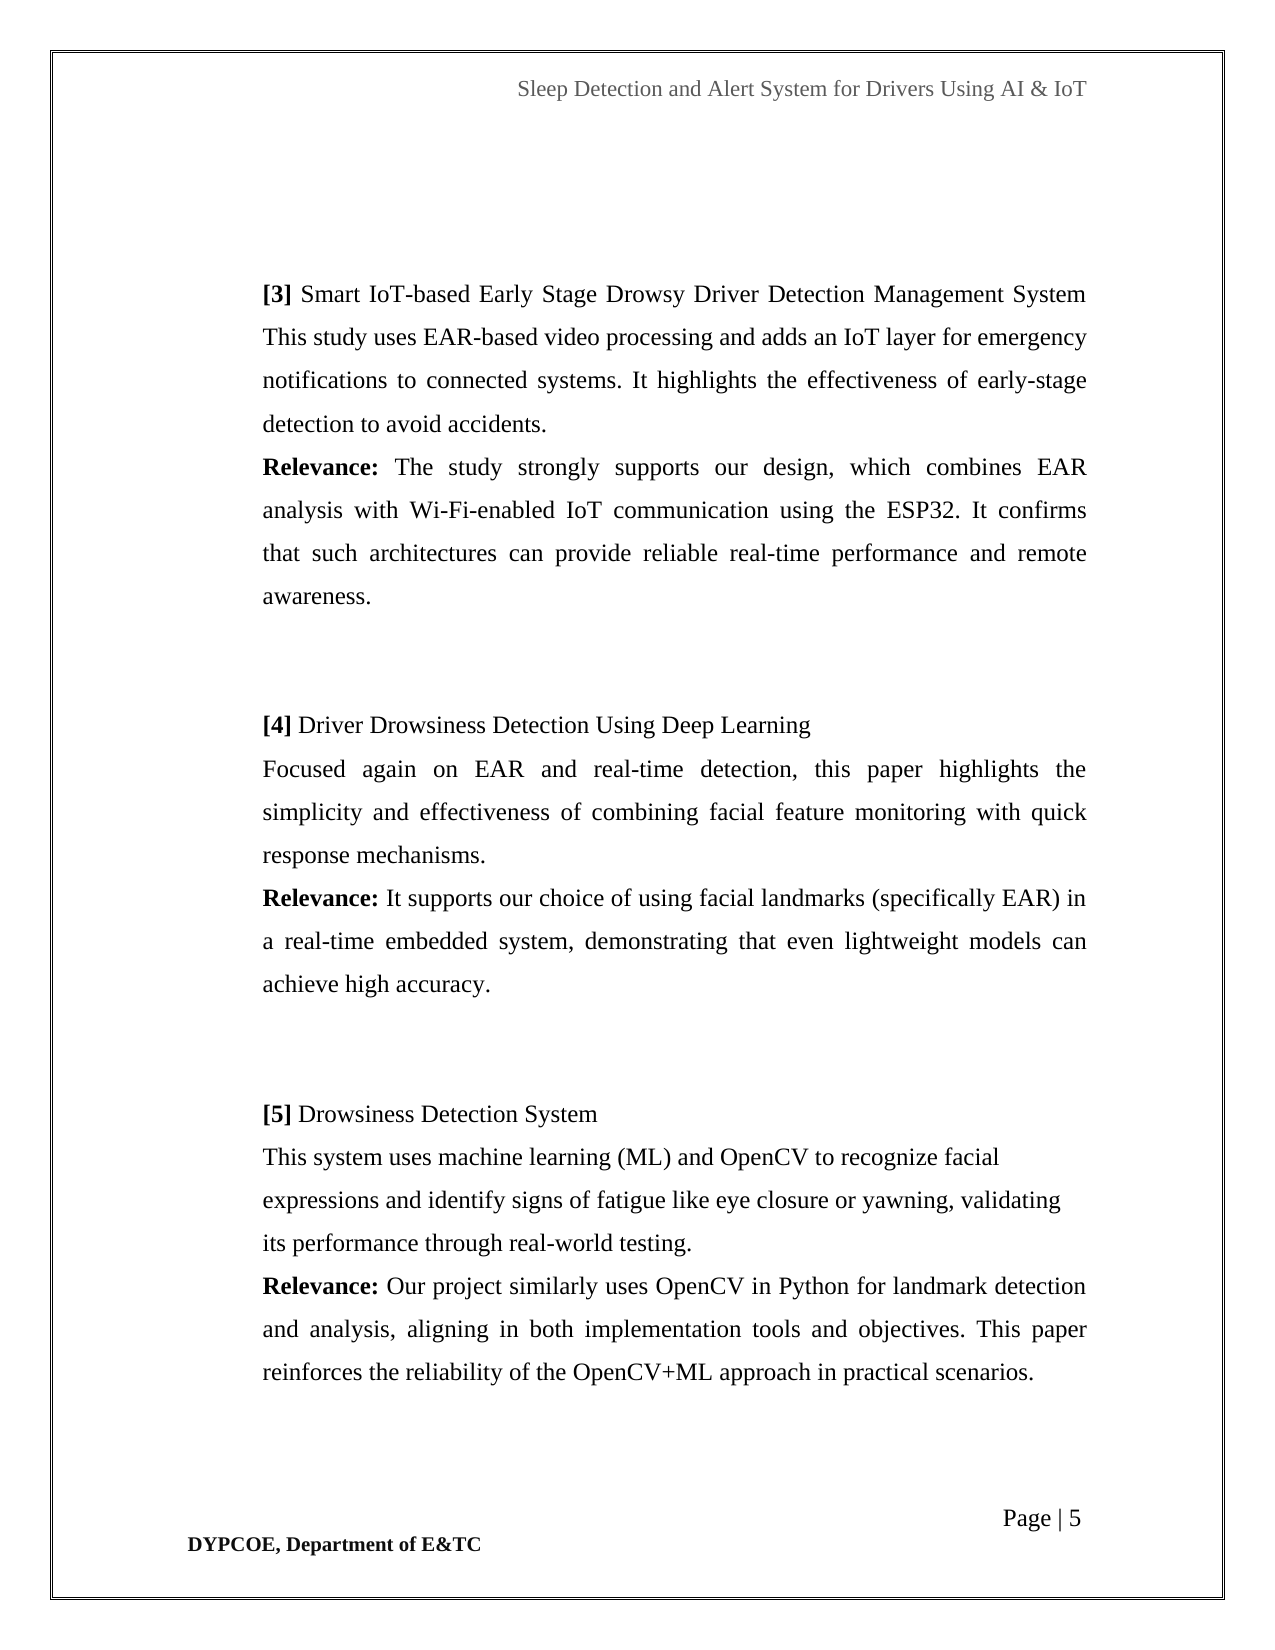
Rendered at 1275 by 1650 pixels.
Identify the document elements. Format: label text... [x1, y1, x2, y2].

text [4] Driver Drowsiness Detection Using Deep Learning [262, 711, 1087, 739]
text [3] Smart IoT-based Early Stage Drowsy Driver Detection Management System This study uses EAR-based video processing and adds an IoT layer for emergency notifications to connected systems. It highlights the effectiveness of early-stage detection to avoid accidents. [262, 279, 1087, 437]
text Focused again on EAR and real-time detection, this paper highlights the simplicity and effectiveness of combining facial feature monitoring with quick response mechanisms. [262, 754, 1087, 869]
text Relevance: Our project similarly uses OpenCV in Python for landmark detection and analysis, aligning in both implementation tools and objectives. This paper reinforces the reliability of the OpenCV+ML approach in practical scenarios. [262, 1271, 1087, 1386]
text Relevance: It supports our choice of using facial landmarks (specifically EAR) in a real-time embedded system, demonstrating that even lightweight models can achieve high accuracy. [262, 883, 1087, 998]
text [5] Drowsiness Detection System This system uses machine learning (ML) and OpenCV to recognize facial expressions and identify signs of fatigue like eye closure or yawning, validating its performance through real-world testing. [262, 1099, 1087, 1257]
text Relevance: The study strongly supports our design, which combines EAR analysis with Wi-Fi-enabled IoT communication using the ESP32. It confirms that such architectures can provide reliable real-time performance and remote awareness. [262, 452, 1087, 610]
